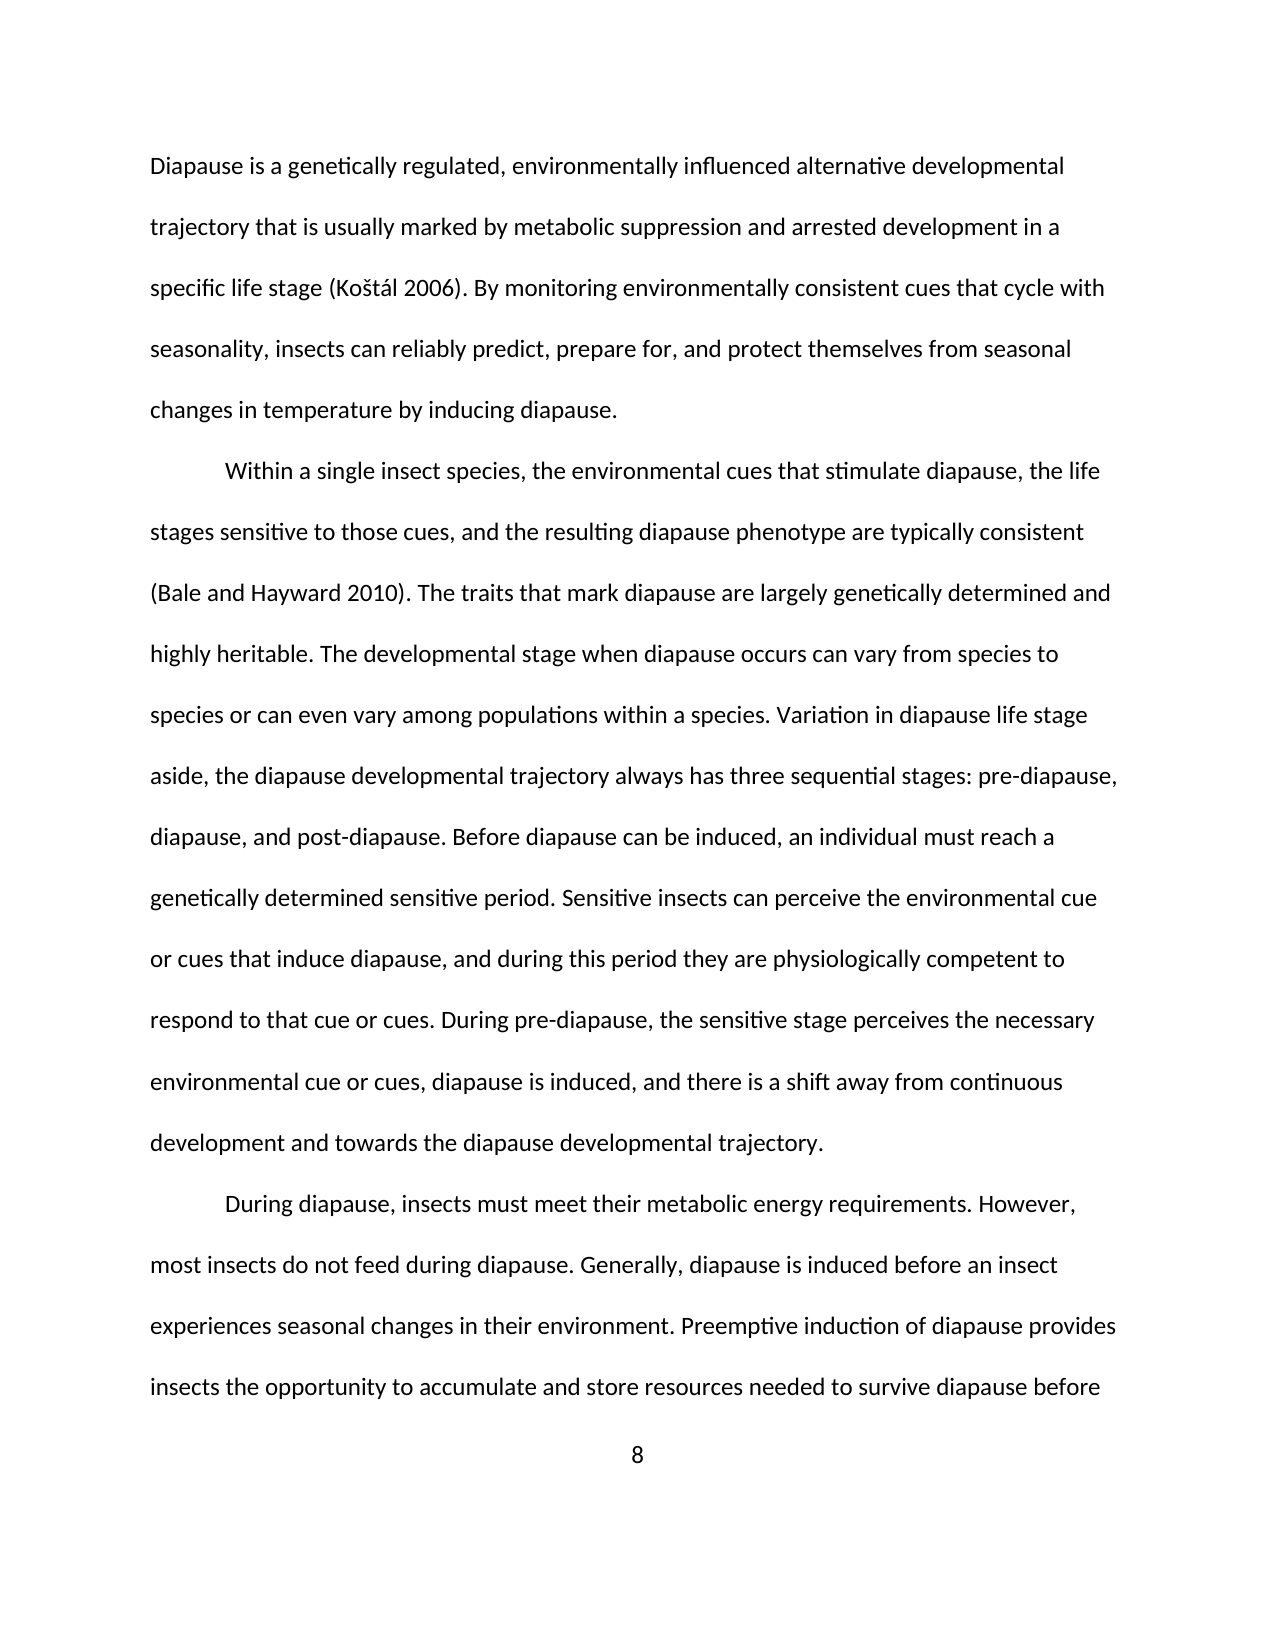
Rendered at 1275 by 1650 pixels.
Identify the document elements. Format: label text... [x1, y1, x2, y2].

text Within a single insect species, the environmental cues that stimulate diapause, the life stages sensitive to those cues, and the resulting diapause phenotype are typically consistent (Bale and Hayward 2010). The traits that mark diapause are largely genetically determined and highly heritable. The developmental stage when diapause occurs can vary from species to species or can even vary among populations within a species. Variation in diapause life stage aside, the diapause developmental trajectory always has three sequential stages: pre-diapause, diapause, and post-diapause. Before diapause can be induced, an individual must reach a genetically determined sensitive period. Sensitive insects can perceive the environmental cue or cues that induce diapause, and during this period they are physiologically competent to respond to that cue or cues. During pre-diapause, the sensitive stage perceives the necessary environmental cue or cues, diapause is induced, and there is a shift away from continuous development and towards the diapause developmental trajectory. [150, 455, 1125, 1157]
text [150, 1188, 1125, 1401]
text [150, 150, 1125, 425]
